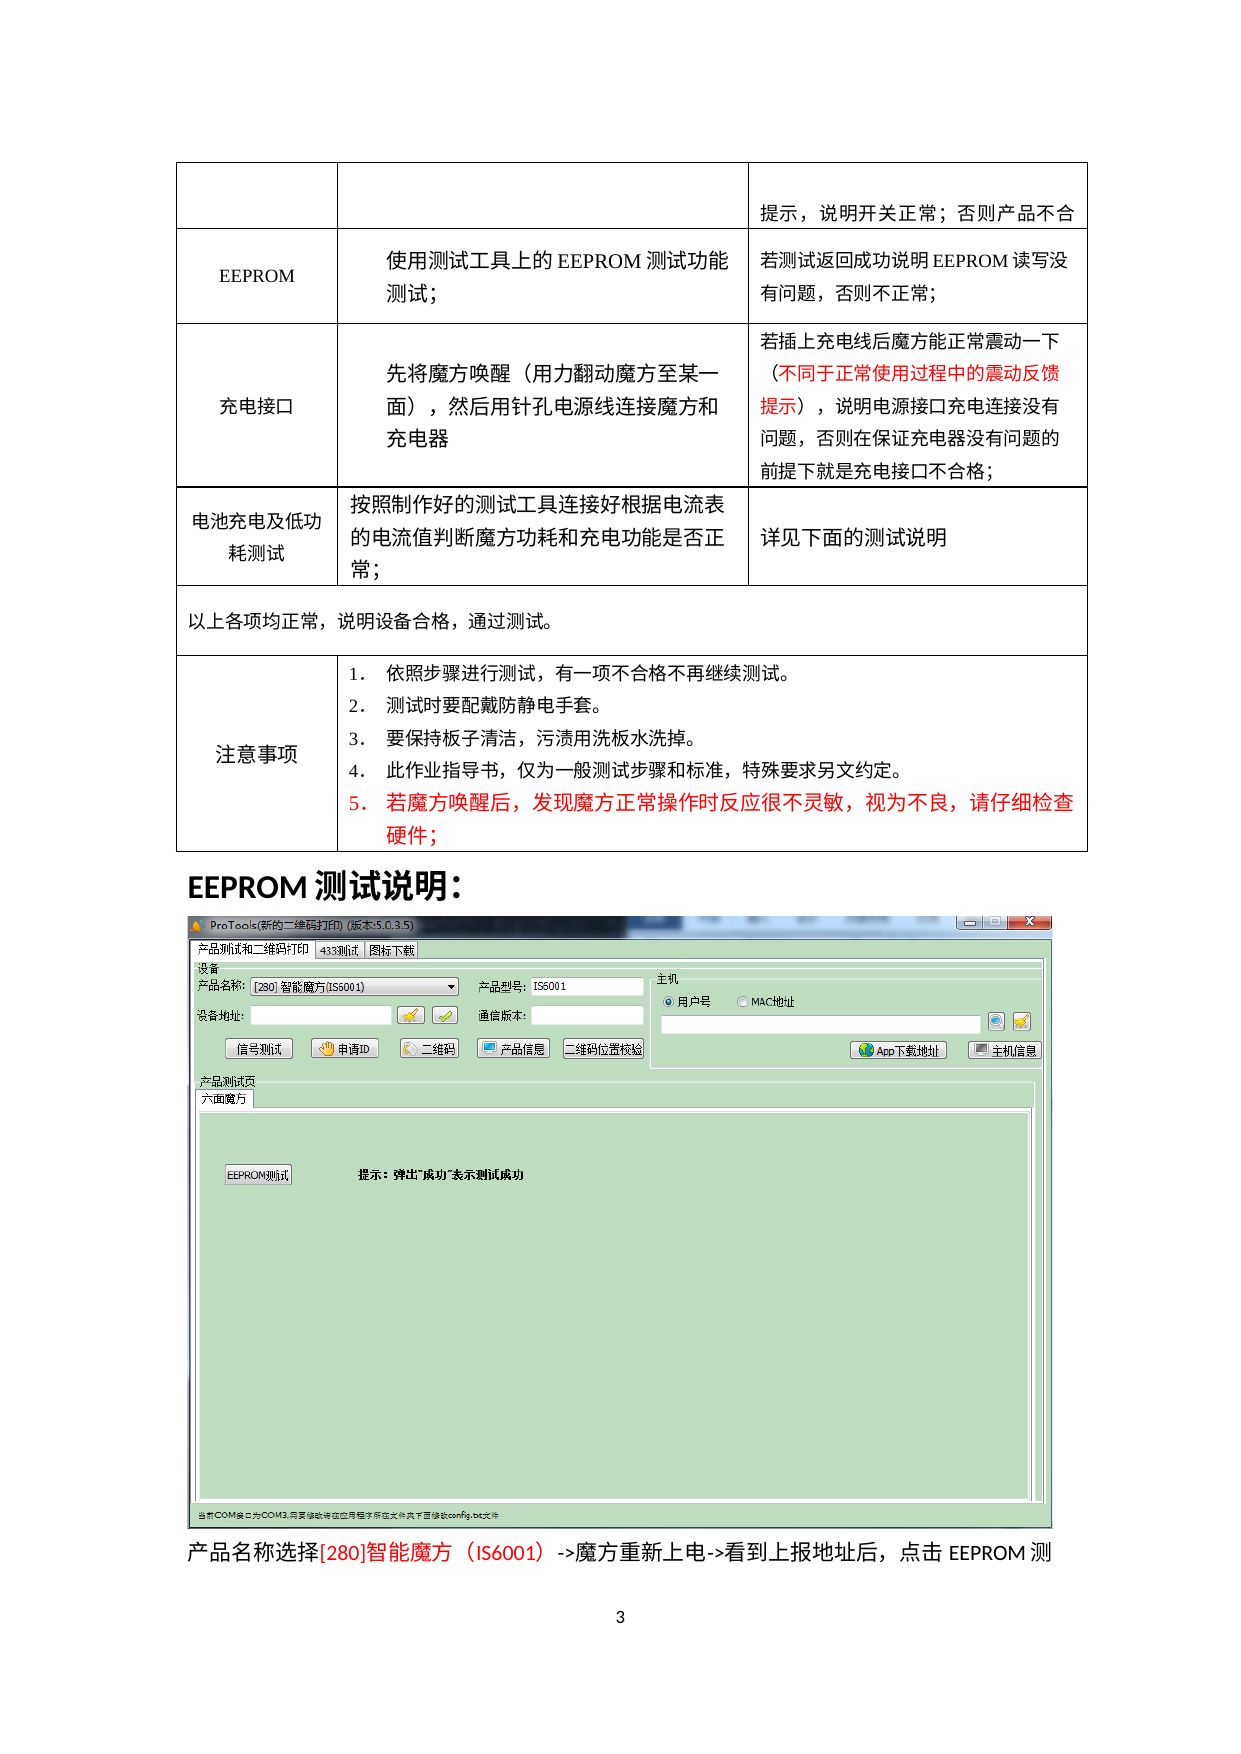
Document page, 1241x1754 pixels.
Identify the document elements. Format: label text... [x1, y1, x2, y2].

table_cell 若测试返回成功说明EEPROM读写没有问题，否则不正常； [749, 229, 1087, 323]
table_cell 详见下面的测试说明 [749, 488, 1087, 585]
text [187, 1534, 1053, 1567]
table_cell 电池充电及低功耗测试 [177, 488, 337, 585]
table_cell 使用测试工具上的EEPROM测试功能测试； [338, 229, 748, 323]
table_cell 注意事项 [177, 656, 337, 851]
table_cell 充电接口 [177, 324, 337, 486]
table_cell 若插上充电线后魔方能正常震动一下（不同于正常使用过程中的震动反馈提示），说明电源接口充电连接没有问题，否则在保证充电器没有问题的前提下就是充电接口不合格； [749, 324, 1087, 486]
picture [187, 916, 1053, 1529]
text EEPROM测试说明： [187, 852, 1053, 916]
table_cell 先将魔方唤醒（用力翻动魔方至某一面），然后用针孔电源线连接魔方和充电器 [338, 324, 748, 486]
table_cell 以上各项均正常，说明设备合格，通过测试。 [177, 586, 1087, 654]
table_cell 按照制作好的测试工具连接好根据电流表的电流值判断魔方功耗和充电功能是否正常； [338, 488, 748, 585]
table_cell 依照步骤进行测试，有一项不合格不再继续测试。 测试时要配戴防静电手套。 要保持板子清洁，污渍用洗板水洗掉。 此作业指导书，仅为一般测试步骤和标准，特殊要求另文约定。 若魔方唤醒后，发现魔方正常操作时反应很不灵敏，视为不良，请仔细检查硬件； [338, 656, 1087, 851]
table_cell 马达 [177, 163, 337, 228]
table_cell EEPROM [177, 229, 337, 323]
